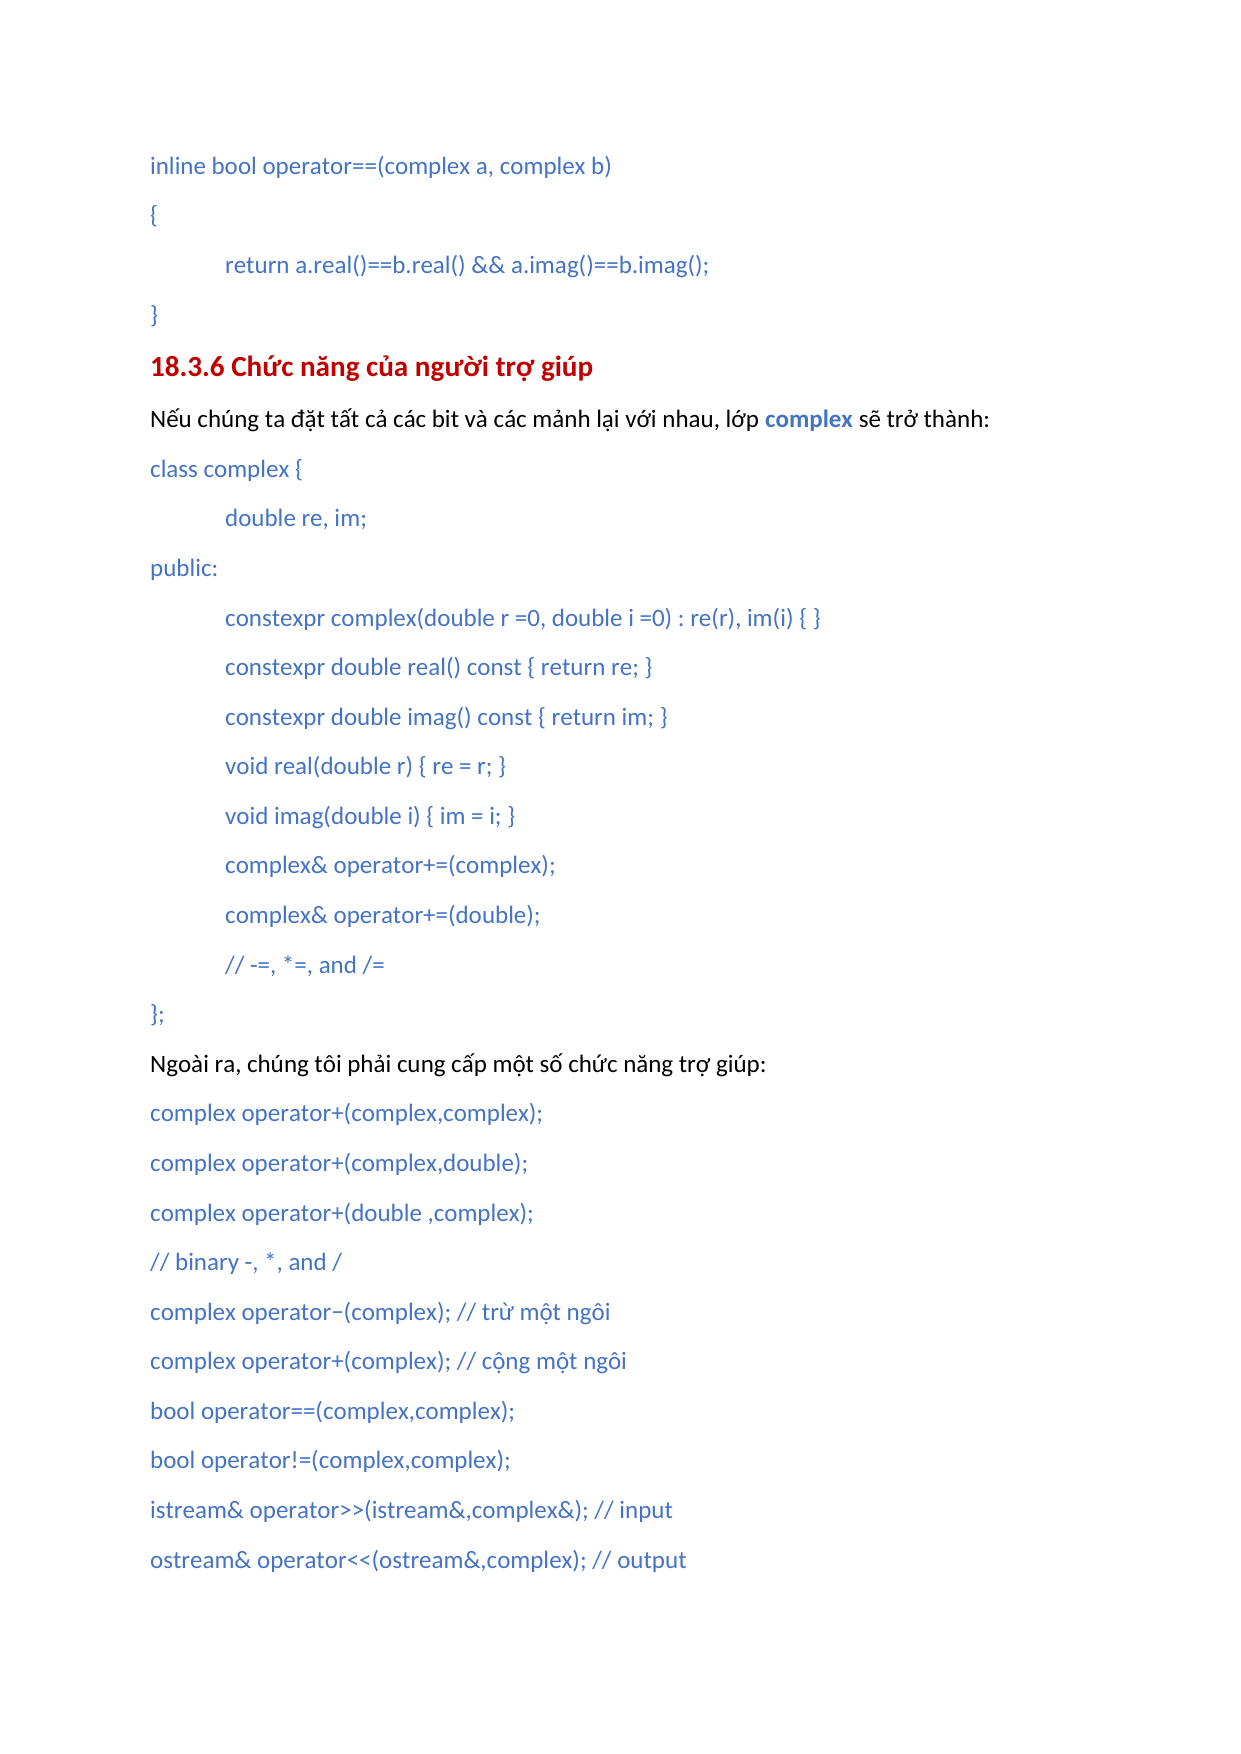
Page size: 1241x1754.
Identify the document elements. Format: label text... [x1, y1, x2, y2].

text complex operator+(double ,complex); [150, 1197, 1090, 1227]
text { [150, 199, 1090, 230]
text // -=, *=, and /= [150, 949, 1090, 979]
text return a.real()==b.real() && a.imag()==b.imag(); [150, 249, 1090, 280]
text Nếu chúng ta đặt tất cả các bit và các mảnh lại với nhau, lớp complex sẽ trở thành: [150, 403, 1090, 434]
text complex& operator+=(complex); [150, 850, 1090, 880]
text bool operator==(complex,complex); [150, 1395, 1090, 1426]
text complex operator+(complex,double); [150, 1147, 1090, 1178]
text void real(double r) { re = r; } [150, 751, 1090, 781]
text constexpr double real() const { return re; } [150, 651, 1090, 682]
text istream& operator>>(istream&,complex&); // input [150, 1494, 1090, 1525]
text void imag(double i) { im = i; } [150, 800, 1090, 831]
text public: [150, 552, 1090, 583]
text // binary -, *, and / [150, 1246, 1090, 1277]
text constexpr double imag() const { return im; } [150, 701, 1090, 731]
text Ngoài ra, chúng tôi phải cung cấp một số chức năng trợ giúp: [150, 1048, 1090, 1078]
text double re, im; [150, 503, 1090, 533]
text complex operator−(complex); // trừ một ngôi [150, 1296, 1090, 1326]
text ostream& operator<<(ostream&,complex); // output [150, 1544, 1090, 1574]
text complex& operator+=(double); [150, 899, 1090, 930]
text inline bool operator==(complex a, complex b) [150, 150, 1090, 181]
text constexpr complex(double r =0, double i =0) : re(r), im(i) { } [150, 602, 1090, 632]
text 18.3.6 Chức năng của người trợ giúp [150, 348, 1090, 384]
text class complex { [150, 453, 1090, 483]
text } [150, 299, 1090, 329]
text bool operator!=(complex,complex); [150, 1445, 1090, 1475]
text complex operator+(complex,complex); [150, 1098, 1090, 1128]
text complex operator+(complex); // cộng một ngôi [150, 1346, 1090, 1376]
text }; [150, 998, 1090, 1029]
